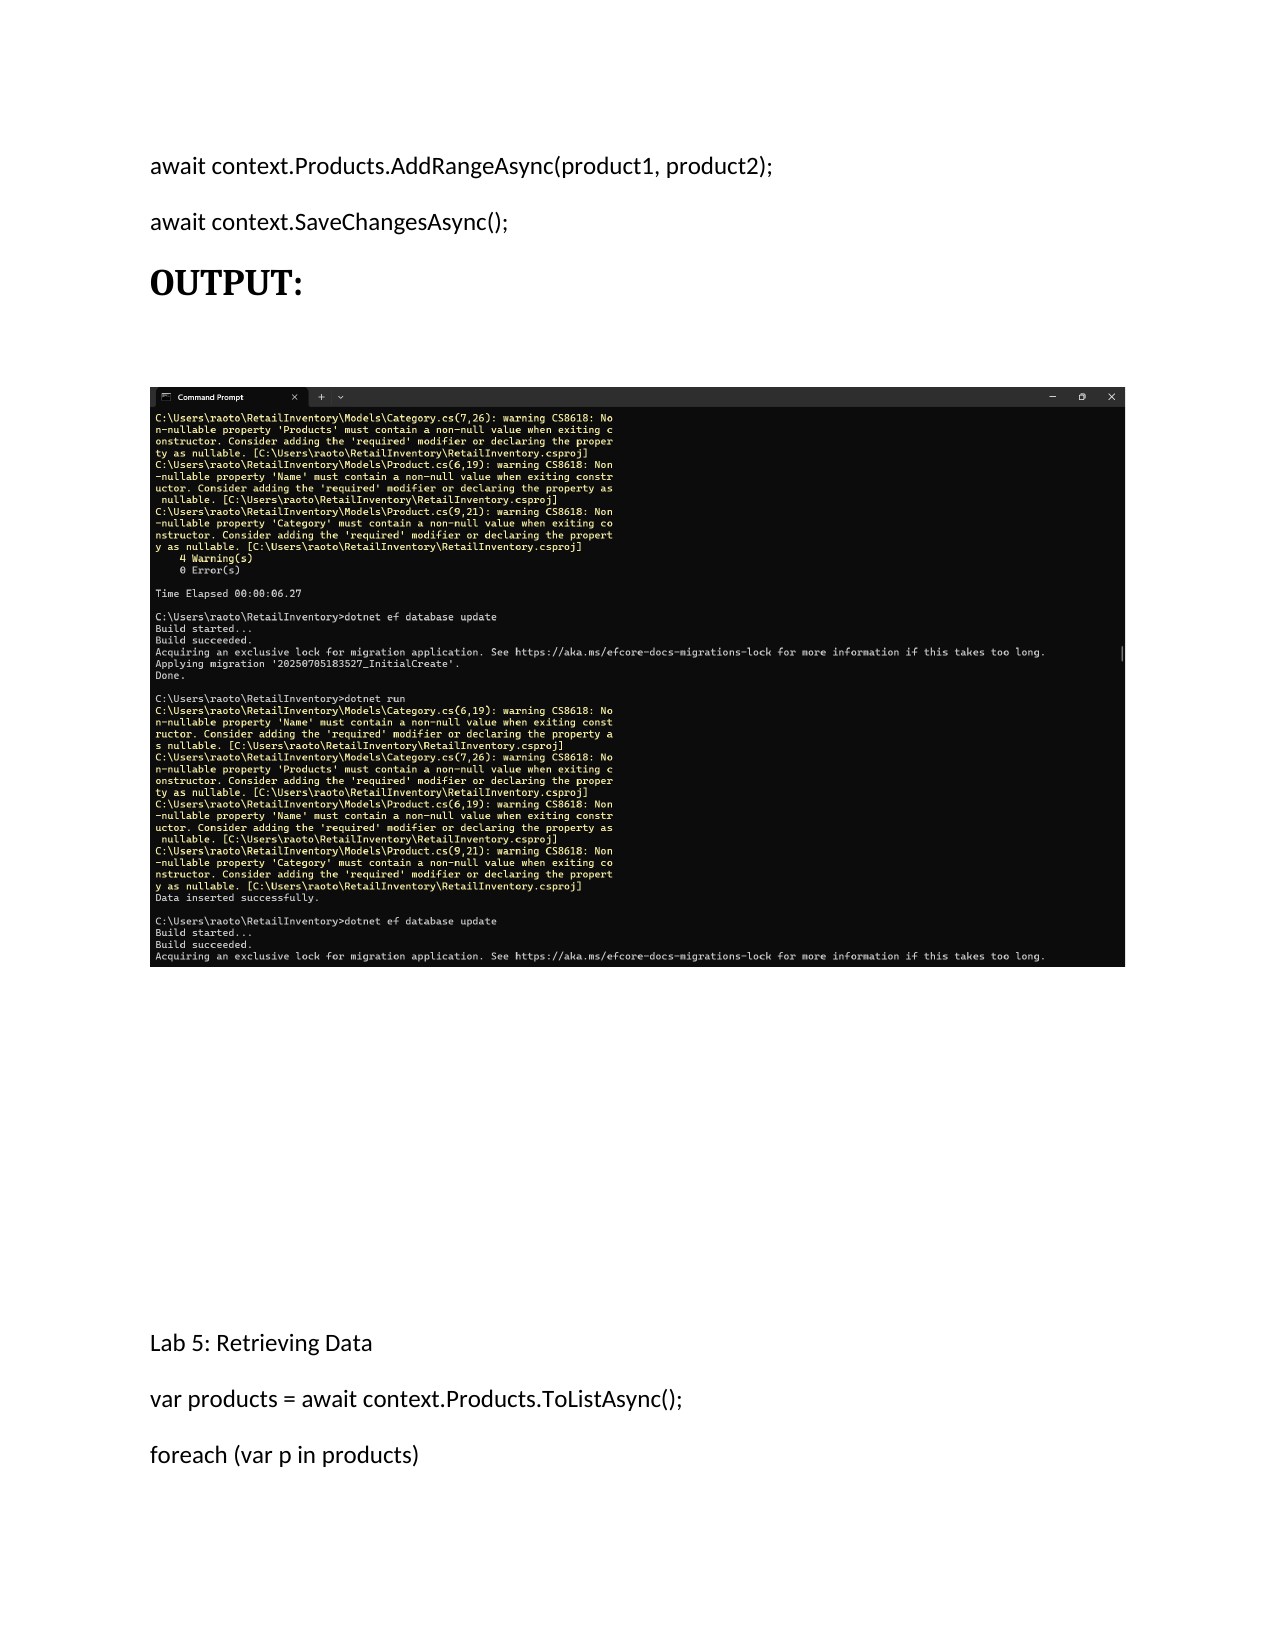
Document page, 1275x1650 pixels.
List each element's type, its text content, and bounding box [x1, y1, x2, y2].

text await context.Products.AddRangeAsync(product1, product2); [150, 150, 1125, 181]
picture [150, 387, 1125, 967]
text OUTPUT: [150, 262, 1125, 305]
text foreach (var p in products) [150, 1439, 1125, 1469]
text var products = await context.Products.ToListAsync(); [150, 1383, 1125, 1413]
text await context.SaveChangesAsync(); [150, 206, 1125, 236]
text Lab 5: Retrieving Data [150, 1327, 1125, 1358]
